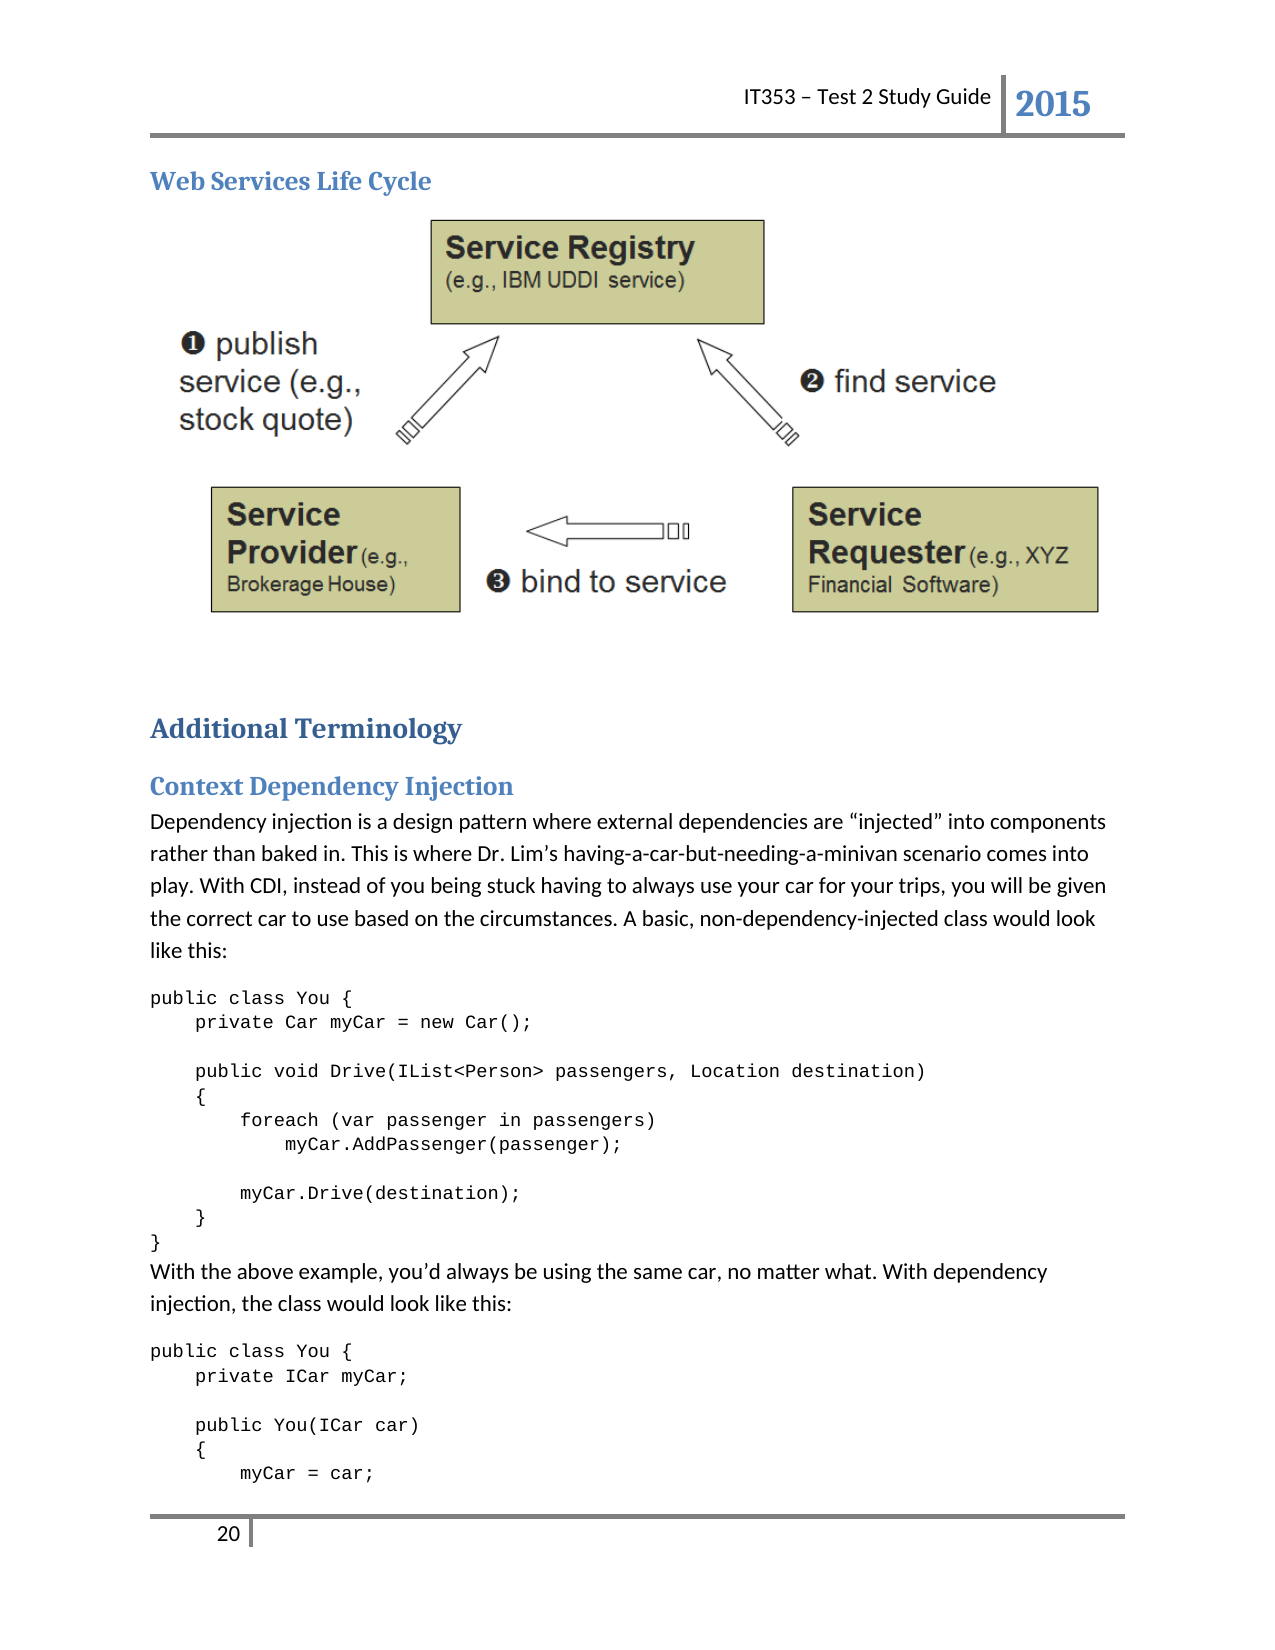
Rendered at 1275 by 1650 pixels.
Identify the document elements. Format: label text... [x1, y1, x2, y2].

text } [150, 1208, 1125, 1229]
text myCar = car; [150, 1464, 1125, 1485]
text With the above example, you’d always be using the same car, no matter what. With dependency injection, the class would look like this: [150, 1257, 1125, 1317]
text { [150, 1086, 1125, 1108]
subtitle Web Services Life Cycle [150, 166, 1125, 197]
text public void Drive(IList<Person> passengers, Location destination) [150, 1062, 1125, 1083]
text myCar.Drive(destination); [150, 1184, 1125, 1205]
text } [150, 1233, 1125, 1254]
text public class You { [150, 1342, 1125, 1363]
text Dependency injection is a design pattern where external dependencies are “injected” into components rather than baked in. This is where Dr. Lim’s having-a-car-but-needing-a-minivan scenario comes into play. With CDI, instead of you being stuck having to always use your car for your trips, you will be given the correct car to use based on the circumstances. A basic, non-dependency-injected class would look like this: [150, 807, 1125, 964]
text public You(ICar car) [150, 1415, 1125, 1437]
text { [150, 1440, 1125, 1461]
text public class You { [150, 989, 1125, 1010]
text private ICar myCar; [150, 1367, 1125, 1388]
text private Car myCar = new Car(); [150, 1013, 1125, 1034]
subtitle Additional Terminology [150, 712, 1125, 746]
text foreach (var passenger in passengers) [150, 1111, 1125, 1132]
subtitle Context Dependency Injection [150, 771, 1125, 802]
picture [150, 201, 1124, 658]
text myCar.AddPassenger(passenger); [150, 1135, 1125, 1156]
